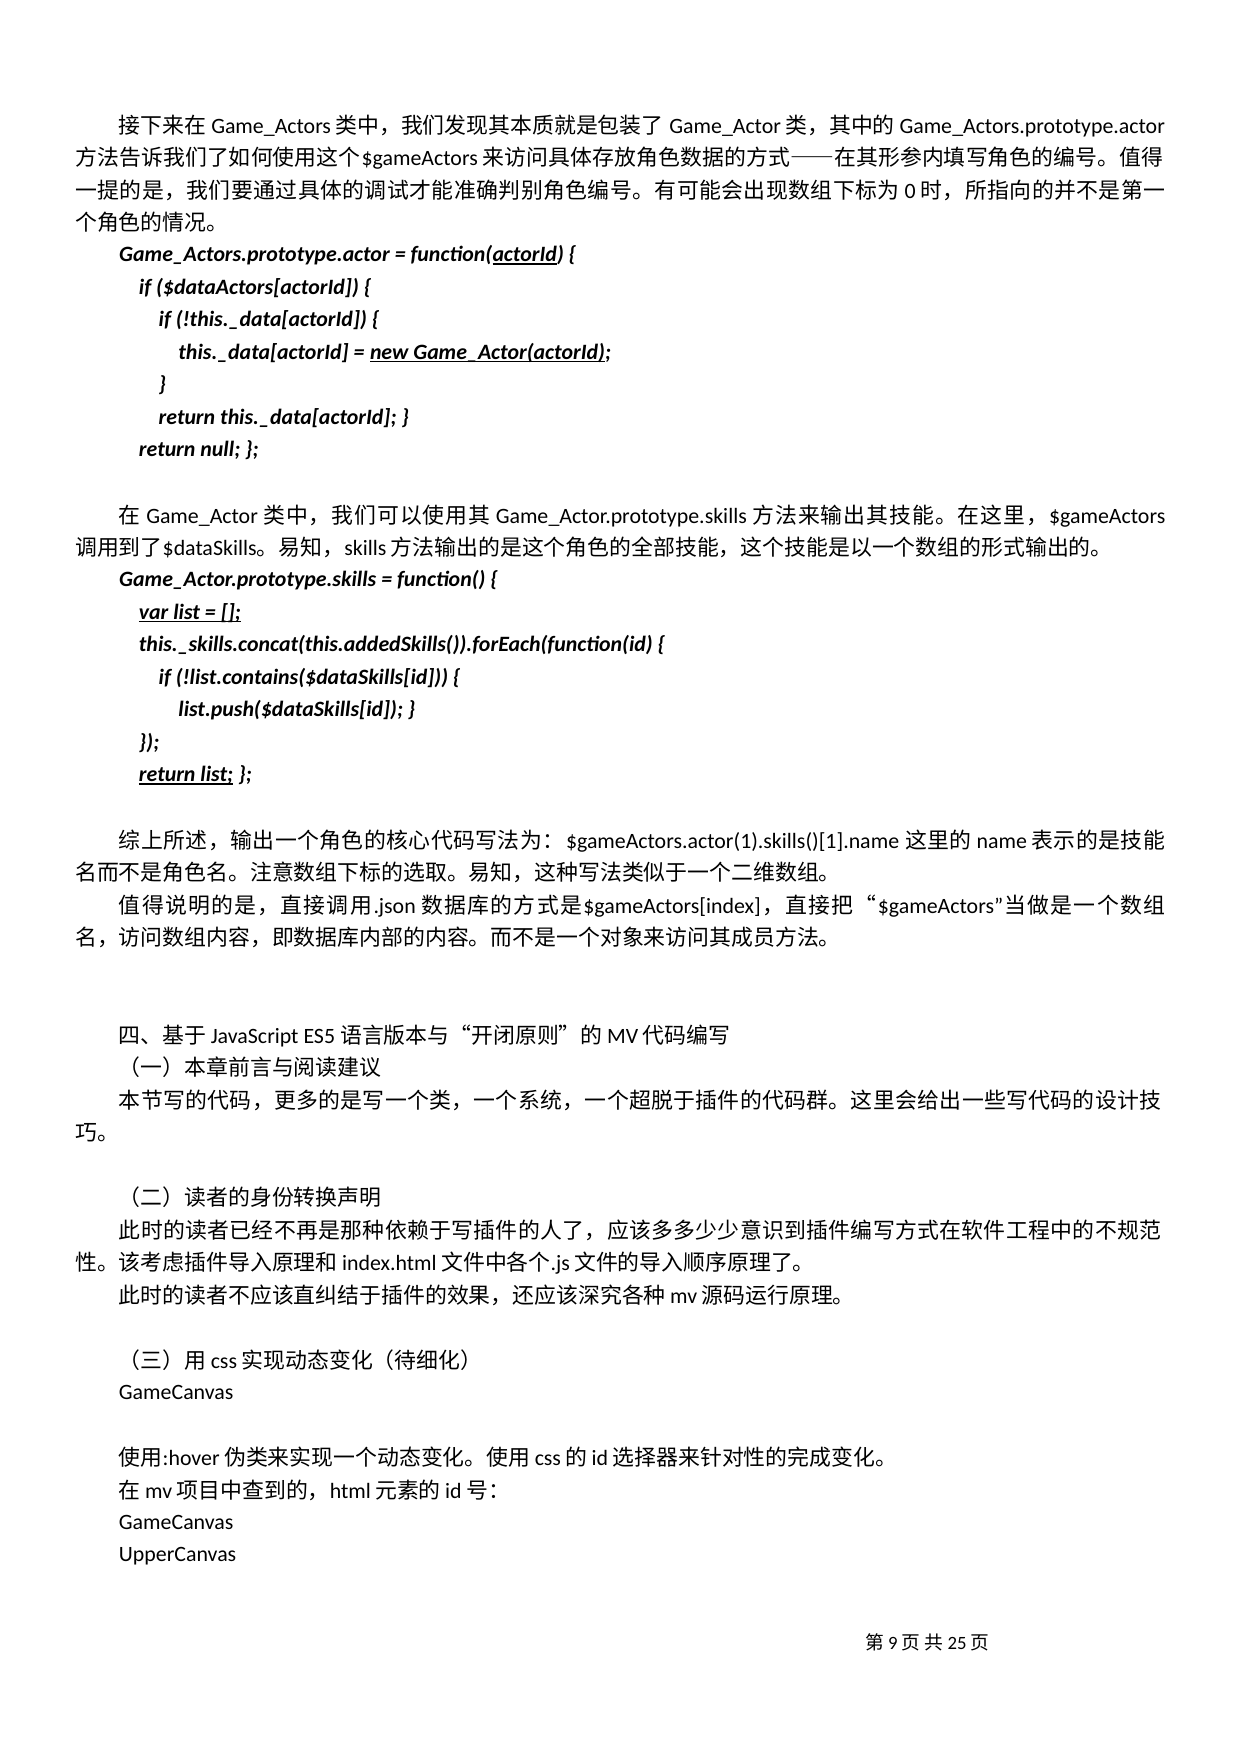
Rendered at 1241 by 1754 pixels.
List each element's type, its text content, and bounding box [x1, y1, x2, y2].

list 读者的身份转换声明 [75, 1180, 1165, 1212]
list 在mv项目中查到的，html元素的id号： [75, 1472, 1165, 1505]
list 综上所述，输出一个角色的核心代码写法为：$gameActors.actor(1).skills()[1].name 这里的name表示的是技能名而不是角色名。注意数组下标的选取。易知，这种写法类似于一个二维数组。 [75, 822, 1165, 887]
list return this._data[actorId]; } [75, 400, 1165, 432]
list return list; }; [75, 757, 1165, 790]
list 本节写的代码，更多的是写一个类，一个系统，一个超脱于插件的代码群。这里会给出一些写代码的设计技巧。 [75, 1082, 1165, 1147]
list this._skills.concat(this.addedSkills()).forEach(function(id) { [75, 627, 1165, 660]
list Game_Actor.prototype.skills = function() { [75, 562, 1165, 595]
list }); [75, 725, 1165, 757]
list 接下来在Game_Actors类中，我们发现其本质就是包装了Game_Actor类，其中的Game_Actors.prototype.actor方法告诉我们了如何使用这个$gameActors来访问具体存放角色数据的方式——在其形参内填写角色的编号。值得一提的是，我们要通过具体的调试才能准确判别角色编号。有可能会出现数组下标为0时，所指向的并不是第一个角色的情况。 [75, 107, 1165, 237]
list list.push($dataSkills[id]); } [75, 692, 1165, 725]
list 在Game_Actor类中，我们可以使用其Game_Actor.prototype.skills方法来输出其技能。在这里，$gameActors调用到了$dataSkills。易知，skills方法输出的是这个角色的全部技能，这个技能是以一个数组的形式输出的。 [75, 497, 1165, 562]
list 本章前言与阅读建议 [75, 1050, 1165, 1082]
list if ($dataActors[actorId]) { [75, 270, 1165, 302]
list UpperCanvas [75, 1537, 1165, 1570]
list 基于JavaScript ES5 语言版本与“开闭原则”的MV代码编写 [75, 1017, 1165, 1050]
list } [75, 367, 1165, 400]
list this._data[actorId] = new Game_Actor(actorId); [75, 335, 1165, 367]
list var list = []; [75, 595, 1165, 627]
list 用css实现动态变化（待细化） [75, 1342, 1165, 1375]
list GameCanvas [75, 1505, 1165, 1537]
list 值得说明的是，直接调用.json数据库的方式是$gameActors[index]，直接把“$gameActors”当做是一个数组名，访问数组内容，即数据库内部的内容。而不是一个对象来访问其成员方法。 [75, 887, 1165, 952]
list 此时的读者不应该直纠结于插件的效果，还应该深究各种mv源码运行原理。 [75, 1277, 1165, 1310]
list GameCanvas [75, 1375, 1165, 1407]
list Game_Actors.prototype.actor = function(actorId) { [75, 237, 1165, 270]
list if (!this._data[actorId]) { [75, 302, 1165, 335]
list if (!list.contains($dataSkills[id])) { [75, 660, 1165, 692]
list return null; }; [75, 432, 1165, 465]
list 使用:hover伪类来实现一个动态变化。使用css的id选择器来针对性的完成变化。 [75, 1440, 1165, 1472]
list 此时的读者已经不再是那种依赖于写插件的人了，应该多多少少意识到插件编写方式在软件工程中的不规范性。该考虑插件导入原理和index.html文件中各个.js文件的导入顺序原理了。 [75, 1212, 1165, 1277]
